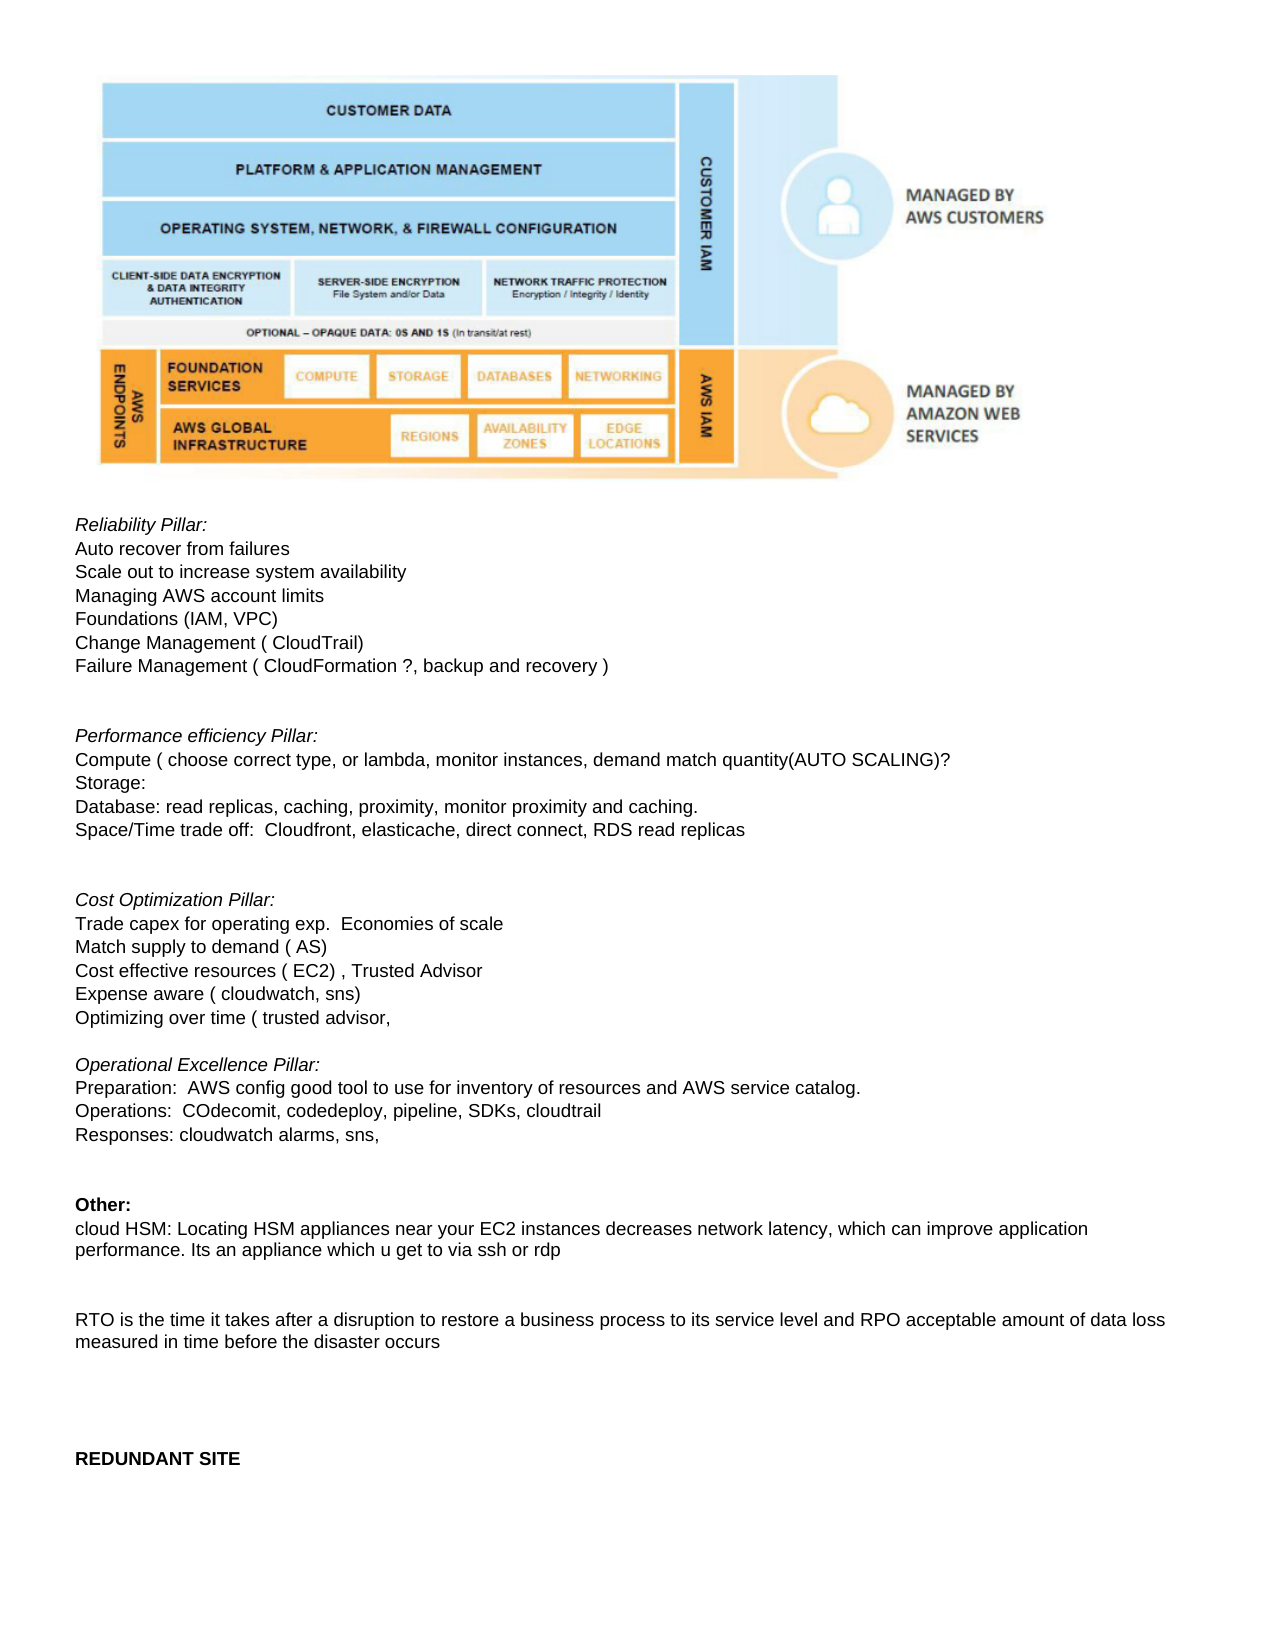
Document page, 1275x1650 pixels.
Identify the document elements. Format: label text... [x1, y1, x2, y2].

text Database: read replicas, caching, proximity, monitor proximity and caching. [75, 796, 1200, 817]
text Preparation: AWS config good tool to use for inventory of resources and AWS service catalog. [75, 1077, 1200, 1098]
text Cost effective resources ( EC2) , Trusted Advisor [75, 959, 1200, 981]
text Failure Management ( CloudFormation ?, backup and recovery ) [75, 655, 1200, 676]
text Space/Time trade off: Cloudfront, elasticache, direct connect, RDS read replicas [75, 819, 1200, 841]
text REDUNDANT SITE [75, 1448, 1200, 1469]
text Cost Optimization Pillar: [75, 889, 1200, 911]
text Expense aware ( cloudwatch, sns) [75, 983, 1200, 1004]
text Change Management ( CloudTrail) [75, 631, 1200, 653]
text Compute ( choose correct type, or lambda, monitor instances, demand match quantity(AUTO SCALING)? [75, 749, 1200, 770]
text Foundations (IAM, VPC) [75, 608, 1200, 629]
text Performance efficiency Pillar: [75, 725, 1200, 747]
text Reliability Pillar: [75, 514, 1200, 536]
text Optimizing over time ( trusted advisor, [75, 1006, 1200, 1028]
text Responses: cloudwatch alarms, sns, [75, 1124, 1200, 1145]
text Scale out to increase system availability [75, 561, 1200, 583]
text RTO is the time it takes after a disruption to restore a business process to its service level and RPO acceptable amount of data loss measured in time before the disaster occurs [75, 1309, 1200, 1352]
text Trade capex for operating exp. Economies of scale [75, 913, 1200, 934]
text cloud HSM: Locating HSM appliances near your EC2 instances decreases network latency, which can improve application performance. Its an appliance which u get to via ssh or rdp [75, 1217, 1200, 1261]
text Managing AWS account limits [75, 584, 1200, 606]
text Storage: [75, 772, 1200, 794]
text Operations: COdecomit, codedeploy, pipeline, SDKs, cloudtrail [75, 1100, 1200, 1122]
text Auto recover from failures [75, 538, 1200, 559]
text Operational Excellence Pillar: [75, 1053, 1200, 1075]
text Match supply to demand ( AS) [75, 936, 1200, 958]
text Other: [75, 1194, 1200, 1216]
picture [75, 75, 1050, 489]
